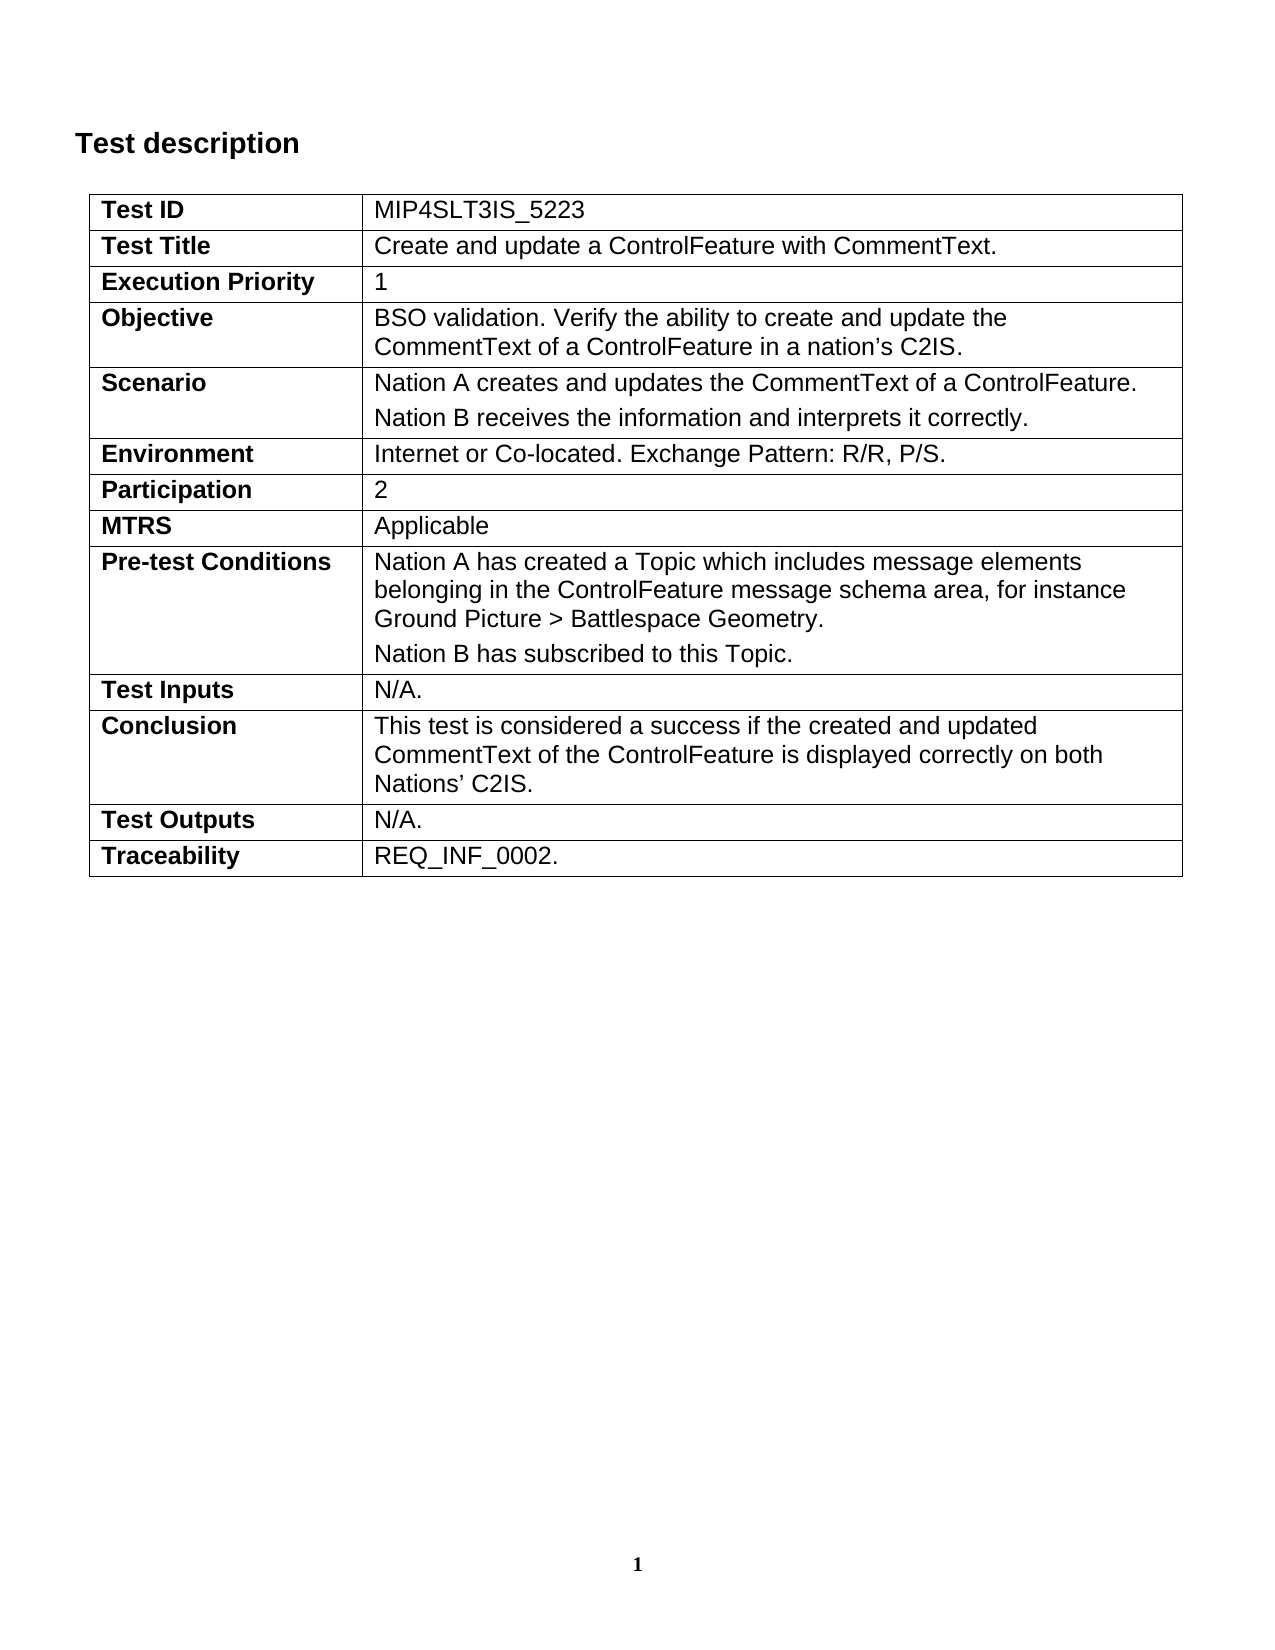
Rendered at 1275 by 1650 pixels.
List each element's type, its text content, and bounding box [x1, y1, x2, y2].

table_cell Nation A creates and updates the CommentText of a ControlFeature. Nation B receives the information and interprets it correctly. [363, 368, 1182, 438]
table_cell Test Title [90, 231, 362, 266]
table_cell N/A. [363, 805, 1182, 840]
table_cell Nation A has created a Topic which includes message elements belonging in the ControlFeature message schema area, for instance Ground Picture > Battlespace Geometry. Nation B has subscribed to this Topic. [363, 547, 1182, 674]
table_cell BSO validation. Verify the ability to create and update the CommentText of a ControlFeature in a nation’s C2IS. [363, 303, 1182, 367]
table_cell Participation [90, 475, 362, 510]
table_cell Create and update a ControlFeature with CommentText. [363, 231, 1182, 266]
table_cell REQ_INF_0002. [363, 841, 1182, 876]
table_cell Pre-test Conditions [90, 547, 362, 674]
table_cell Objective [90, 303, 362, 367]
table_cell 1 [363, 267, 1182, 302]
table_cell 2 [363, 475, 1182, 510]
table_cell Test Outputs [90, 805, 362, 840]
table_cell This test is considered a success if the created and updated CommentText of the ControlFeature is displayed correctly on both Nations’ C2IS. [363, 711, 1182, 804]
table_cell Test Inputs [90, 675, 362, 710]
table_cell MTRS [90, 511, 362, 546]
table_cell Scenario [90, 368, 362, 438]
title Test description [75, 127, 1200, 160]
table_cell Internet or Co-located. Exchange Pattern: R/R, P/S. [363, 439, 1182, 474]
table_cell N/A. [363, 675, 1182, 710]
table_cell Conclusion [90, 711, 362, 804]
table_cell Applicable [363, 511, 1182, 546]
table_header Test ID [90, 195, 362, 230]
table_cell Traceability [90, 841, 362, 876]
table_cell Execution Priority [90, 267, 362, 302]
table_header MIP4SLT3IS_5223 [363, 195, 1182, 230]
table_cell Environment [90, 439, 362, 474]
